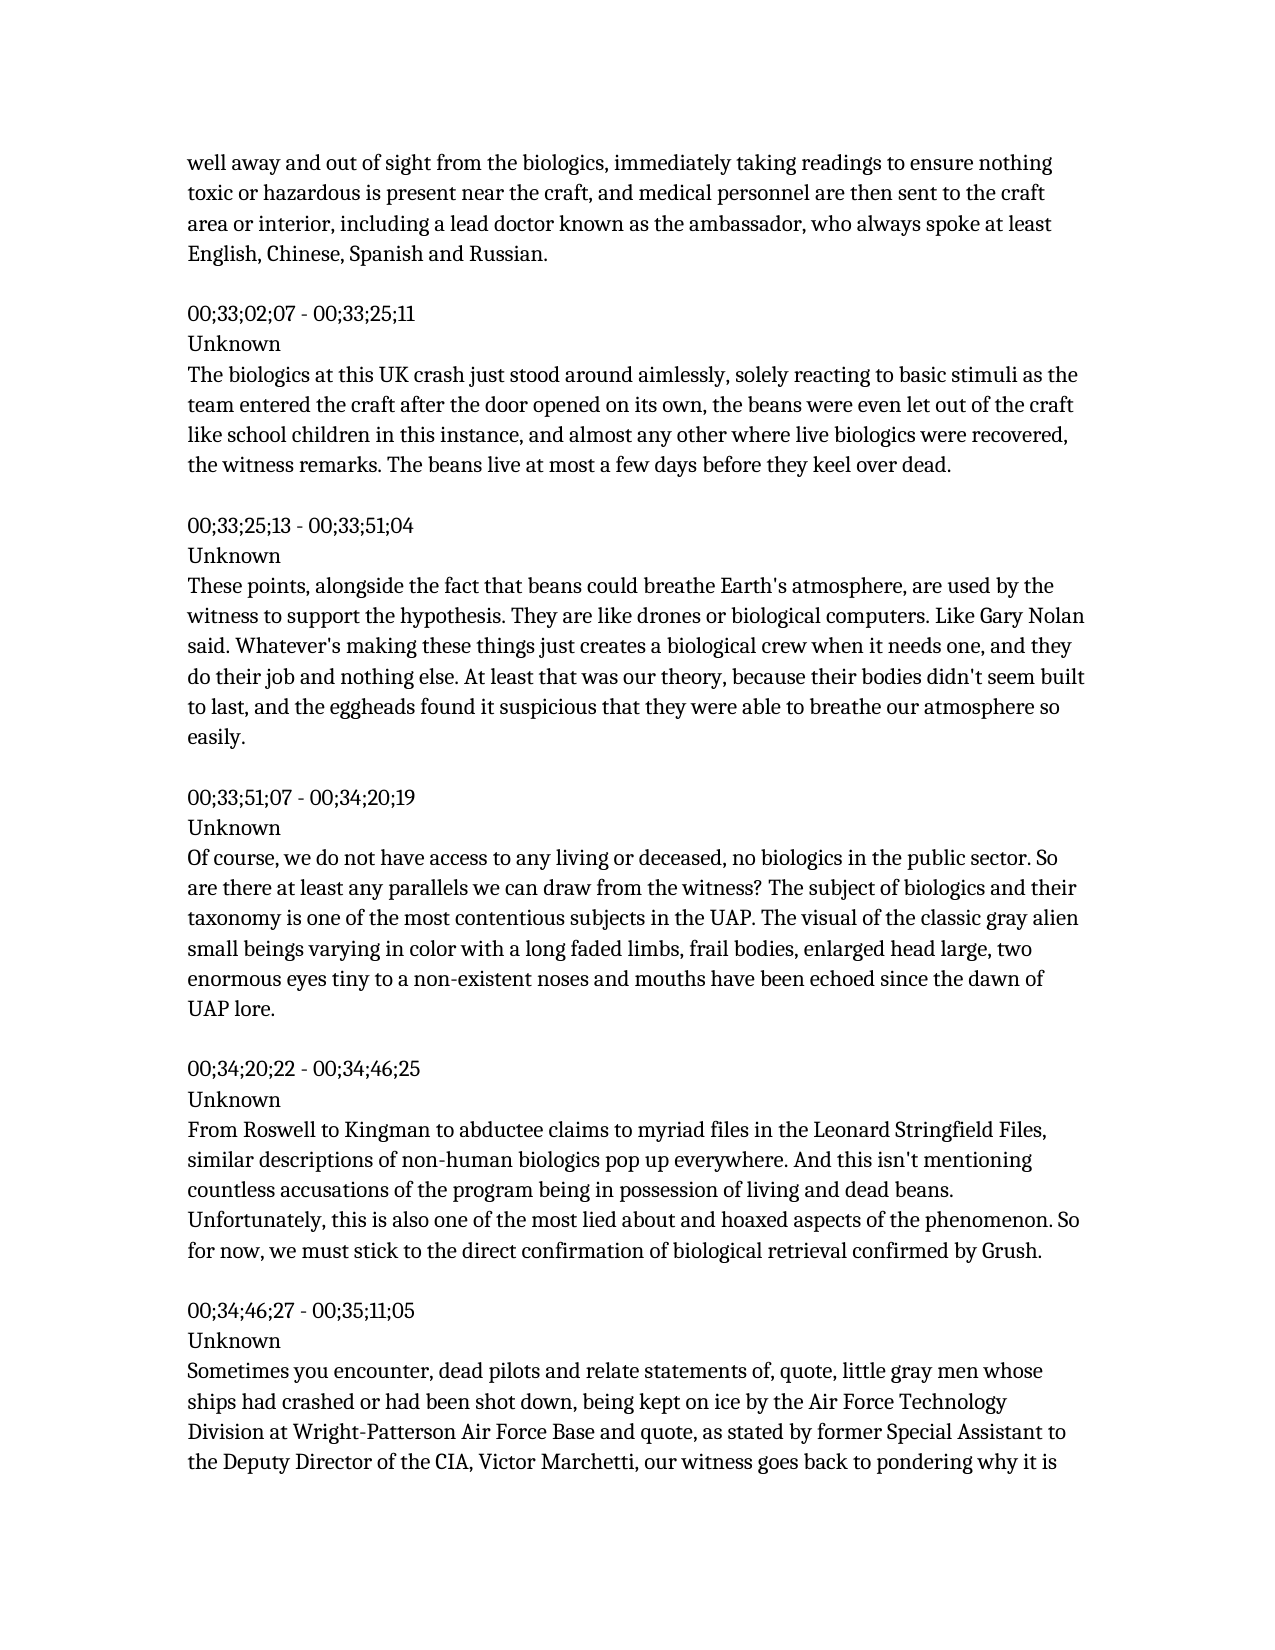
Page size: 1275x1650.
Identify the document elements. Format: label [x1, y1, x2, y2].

text [187, 150, 1087, 1475]
